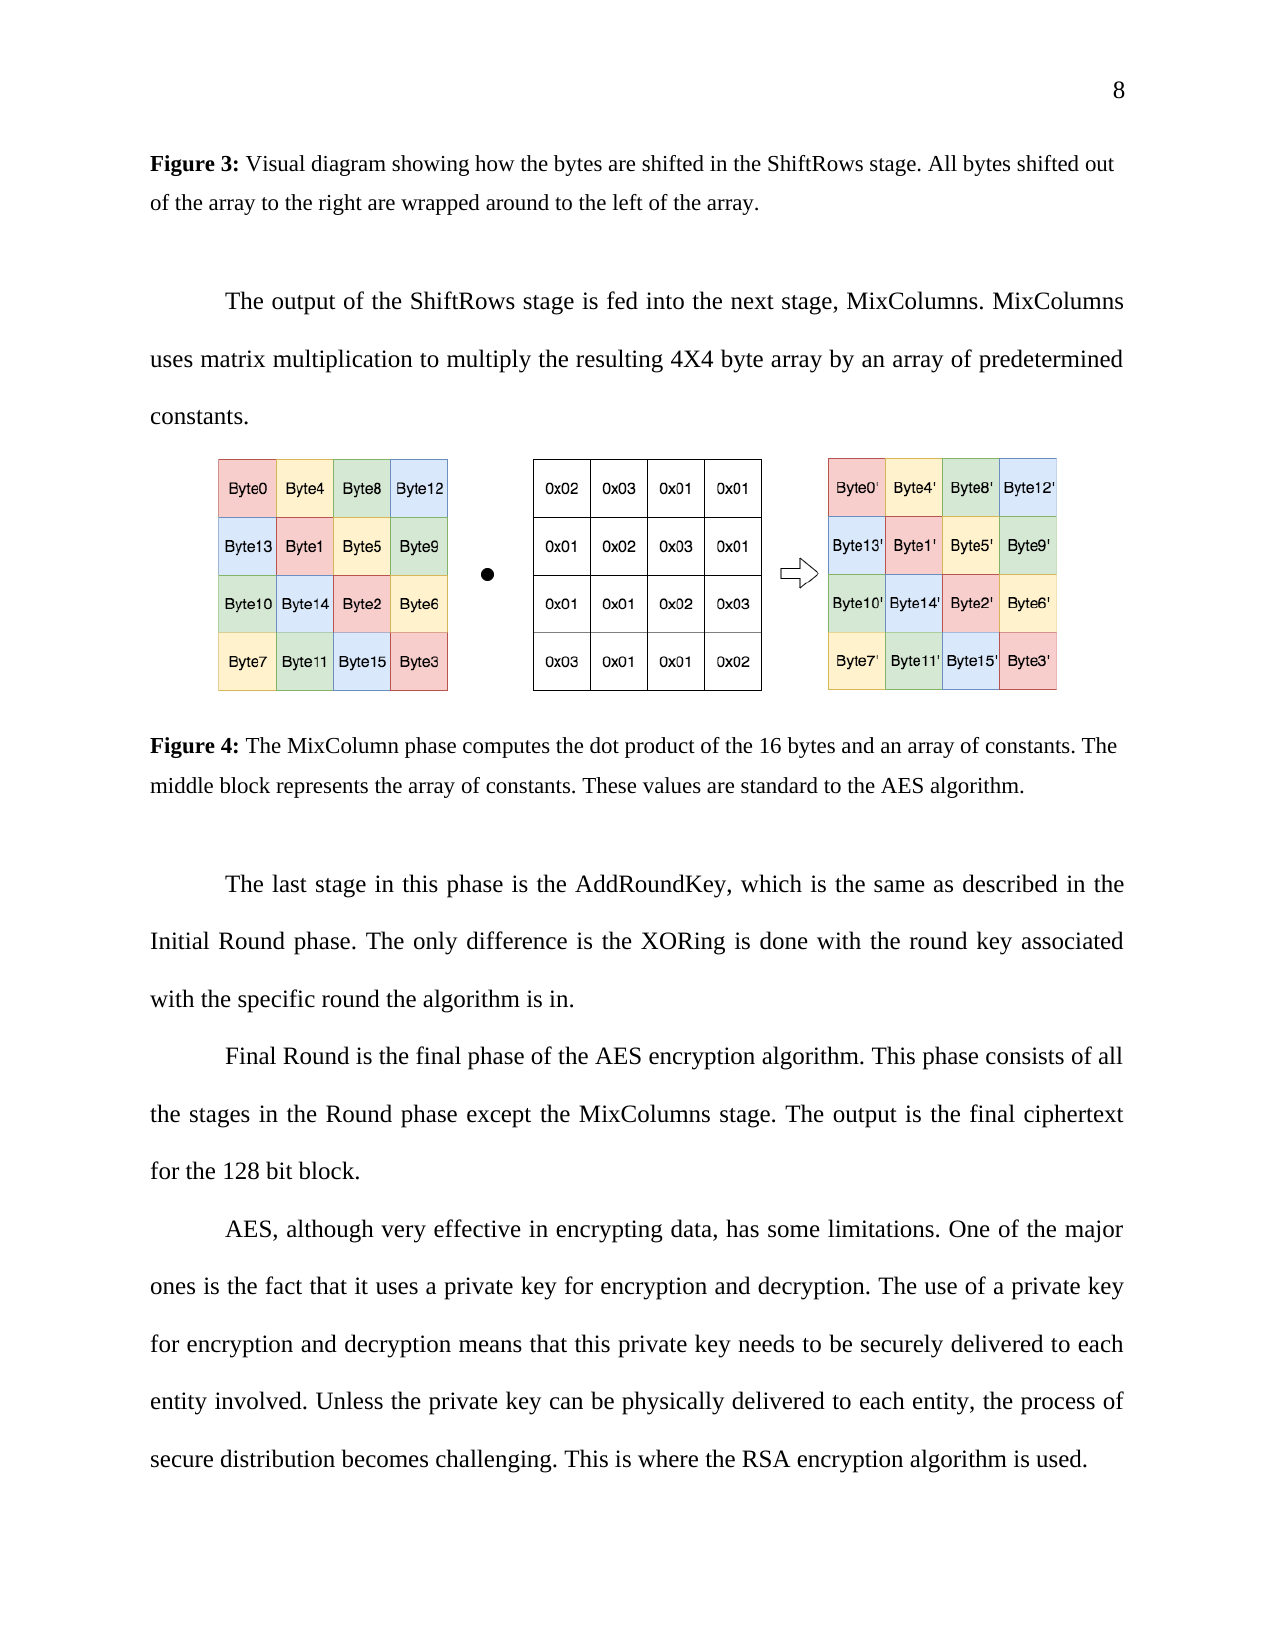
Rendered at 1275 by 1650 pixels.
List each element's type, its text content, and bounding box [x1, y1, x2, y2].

text The last stage in this phase is the AddRoundKey, which is the same as described in the Initial Round phase. The only difference is the XORing is done with the round key associated with the specific round the algorithm is in. [150, 869, 1125, 1013]
text Figure 4: The MixColumn phase computes the dot product of the 16 bytes and an array of constants. The middle block represents the array of constants. These values are standard to the AES algorithm. [150, 732, 1125, 798]
picture [218, 458, 1057, 707]
text AES, although very effective in encrypting data, has some limitations. One of the major ones is the fact that it uses a private key for encryption and decryption. The use of a private key for encryption and decryption means that this private key needs to be securely delivered to each entity involved. Unless the private key can be physically delivered to each entity, the process of secure distribution becomes challenging. This is where the RSA encryption algorithm is used. [150, 1214, 1125, 1473]
text The output of the ShiftRows stage is fed into the next stage, MixColumns. MixColumns uses matrix multiplication to multiply the resulting 4X4 byte array by an array of predetermined constants. [150, 286, 1125, 430]
text Final Round is the final phase of the AES encryption algorithm. This phase consists of all the stages in the Round phase except the MixColumns stage. The output is the final ciphertext for the 128 bit block. [150, 1041, 1125, 1185]
text Figure 3: Visual diagram showing how the bytes are shifted in the ShiftRows stage. All bytes shifted out of the array to the right are wrapped around to the left of the array. [150, 150, 1125, 216]
